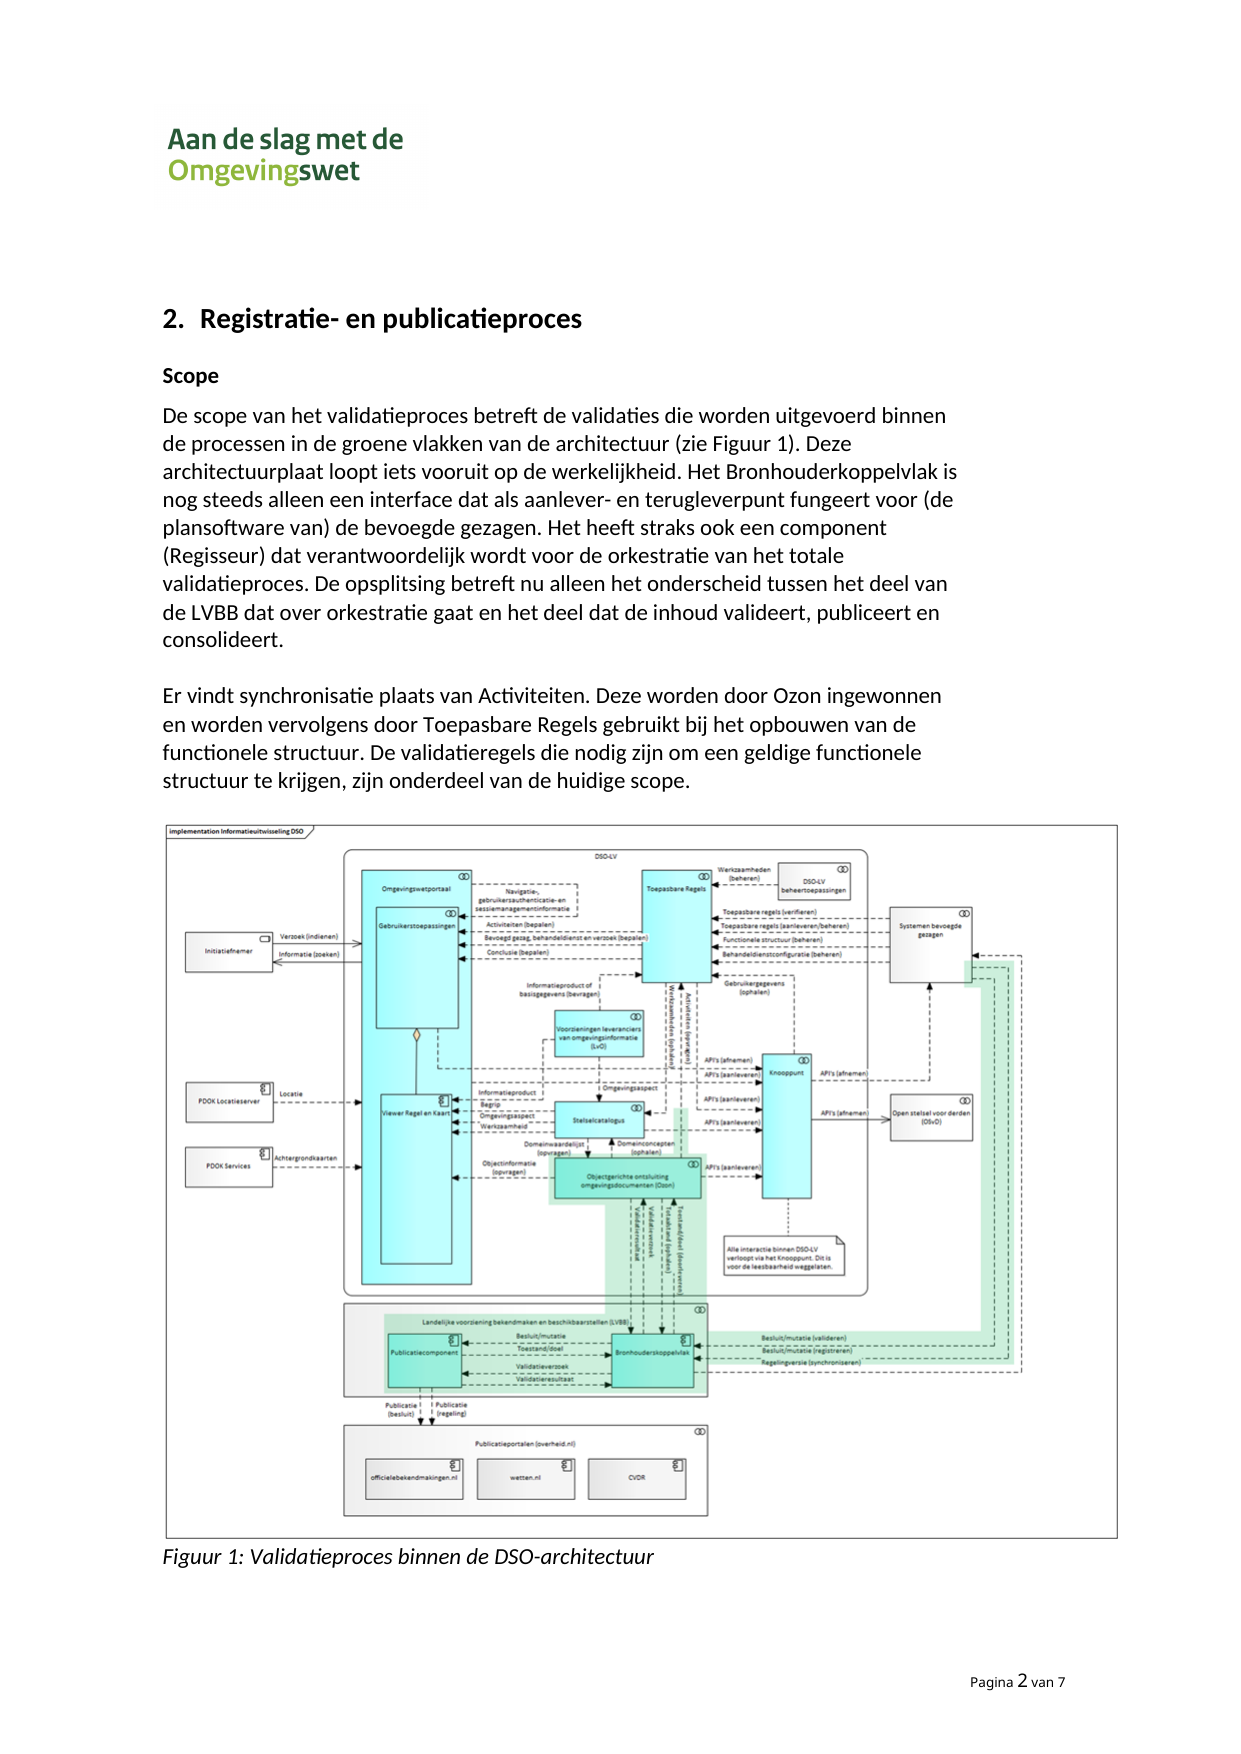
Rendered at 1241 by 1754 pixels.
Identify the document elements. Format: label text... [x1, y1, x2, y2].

text Figuur 1: Validatieproces binnen de DSO-architectuur [162, 1542, 960, 1570]
subtitle Scope [162, 361, 960, 389]
picture [153, 104, 429, 210]
text Er vindt synchronisatie plaats van Activiteiten. Deze worden door Ozon ingewonnen en worden vervolgens door Toepasbare Regels gebruikt bij het opbouwen van de functionele structuur. De validatieregels die nodig zijn om een geldige functionele structuur te krijgen, zijn onderdeel van de huidige scope. [162, 682, 960, 794]
text De scope van het validatieproces betreft de validaties die worden uitgevoerd binnen de processen in de groene vlakken van de architectuur (zie Figuur 1). Deze architectuurplaat loopt iets vooruit op de werkelijkheid. Het Bronhouderkoppelvlak is nog steeds alleen een interface dat als aanlever- en terugleverpunt fungeert voor (de plansoftware van) de bevoegde gezagen. Het heeft straks ook een component (Regisseur) dat verantwoordelijk wordt voor de orkestratie van het totale validatieproces. De opsplitsing betreft nu alleen het onderscheid tussen het deel van de LVBB dat over orkestratie gaat en het deel dat de inhoud valideert, publiceert en consolideert. [162, 401, 960, 654]
subtitle Registratie- en publicatieproces [162, 300, 960, 336]
picture [162, 821, 1121, 1542]
